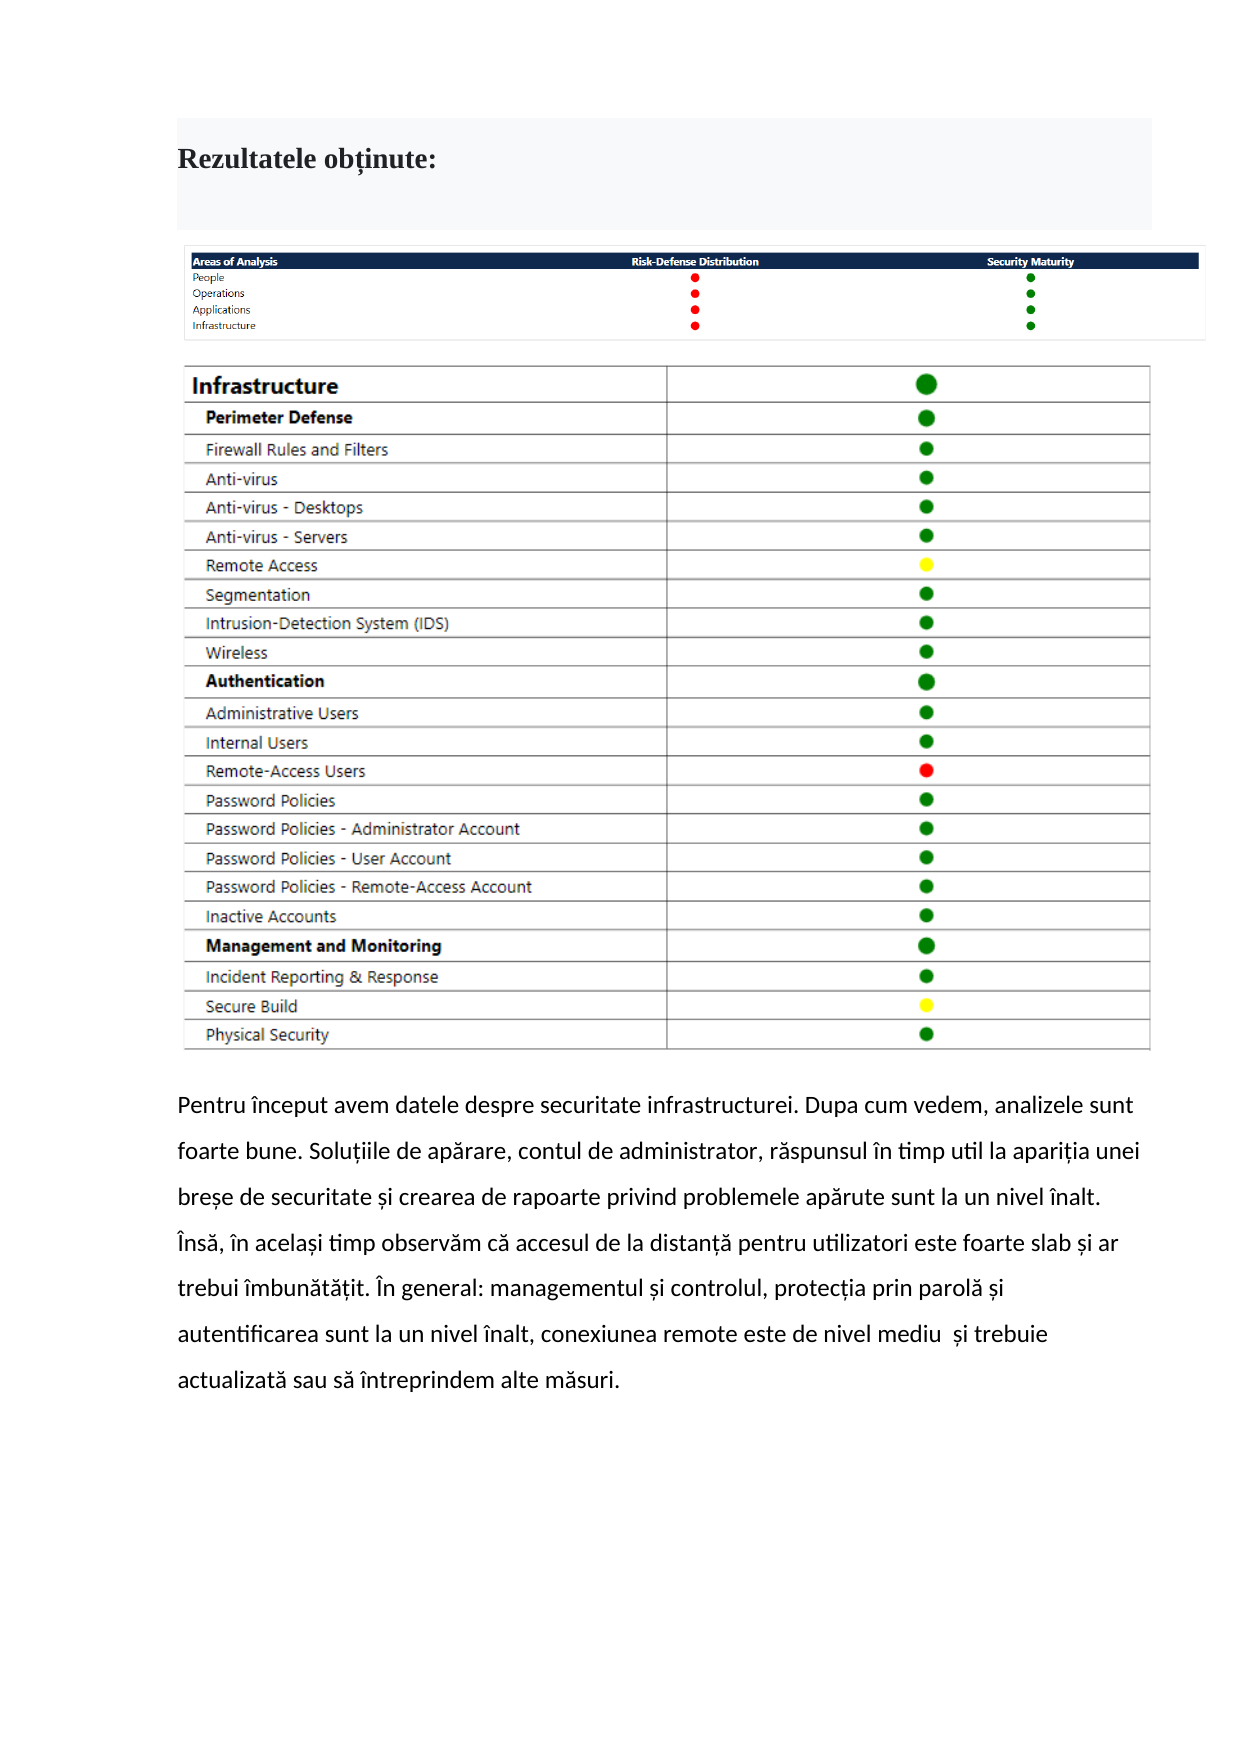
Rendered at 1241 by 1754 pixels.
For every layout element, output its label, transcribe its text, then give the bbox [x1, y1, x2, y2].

text Pentru început avem datele despre securitate infrastructurei. Dupa cum vedem, analizele sunt foarte bune. Soluțiile de apărare, contul de administrator, răspunsul în timp util la apariția unei breșe de securitate și crearea de rapoarte privind problemele apărute sunt la un nivel înalt. Însă, în același timp observăm că accesul de la distanță pentru utilizatori este foarte slab și ar trebui îmbunătățit. În general: managementul și controlul, protecția prin parolă și autentificarea sunt la un nivel înalt, conexiunea remote este de nivel mediu și trebuie actualizată sau să întreprindem alte măsuri. [177, 1089, 1152, 1394]
text Rezultatele obținute: [177, 118, 1152, 174]
picture [177, 230, 1216, 355]
picture [177, 358, 1152, 1051]
